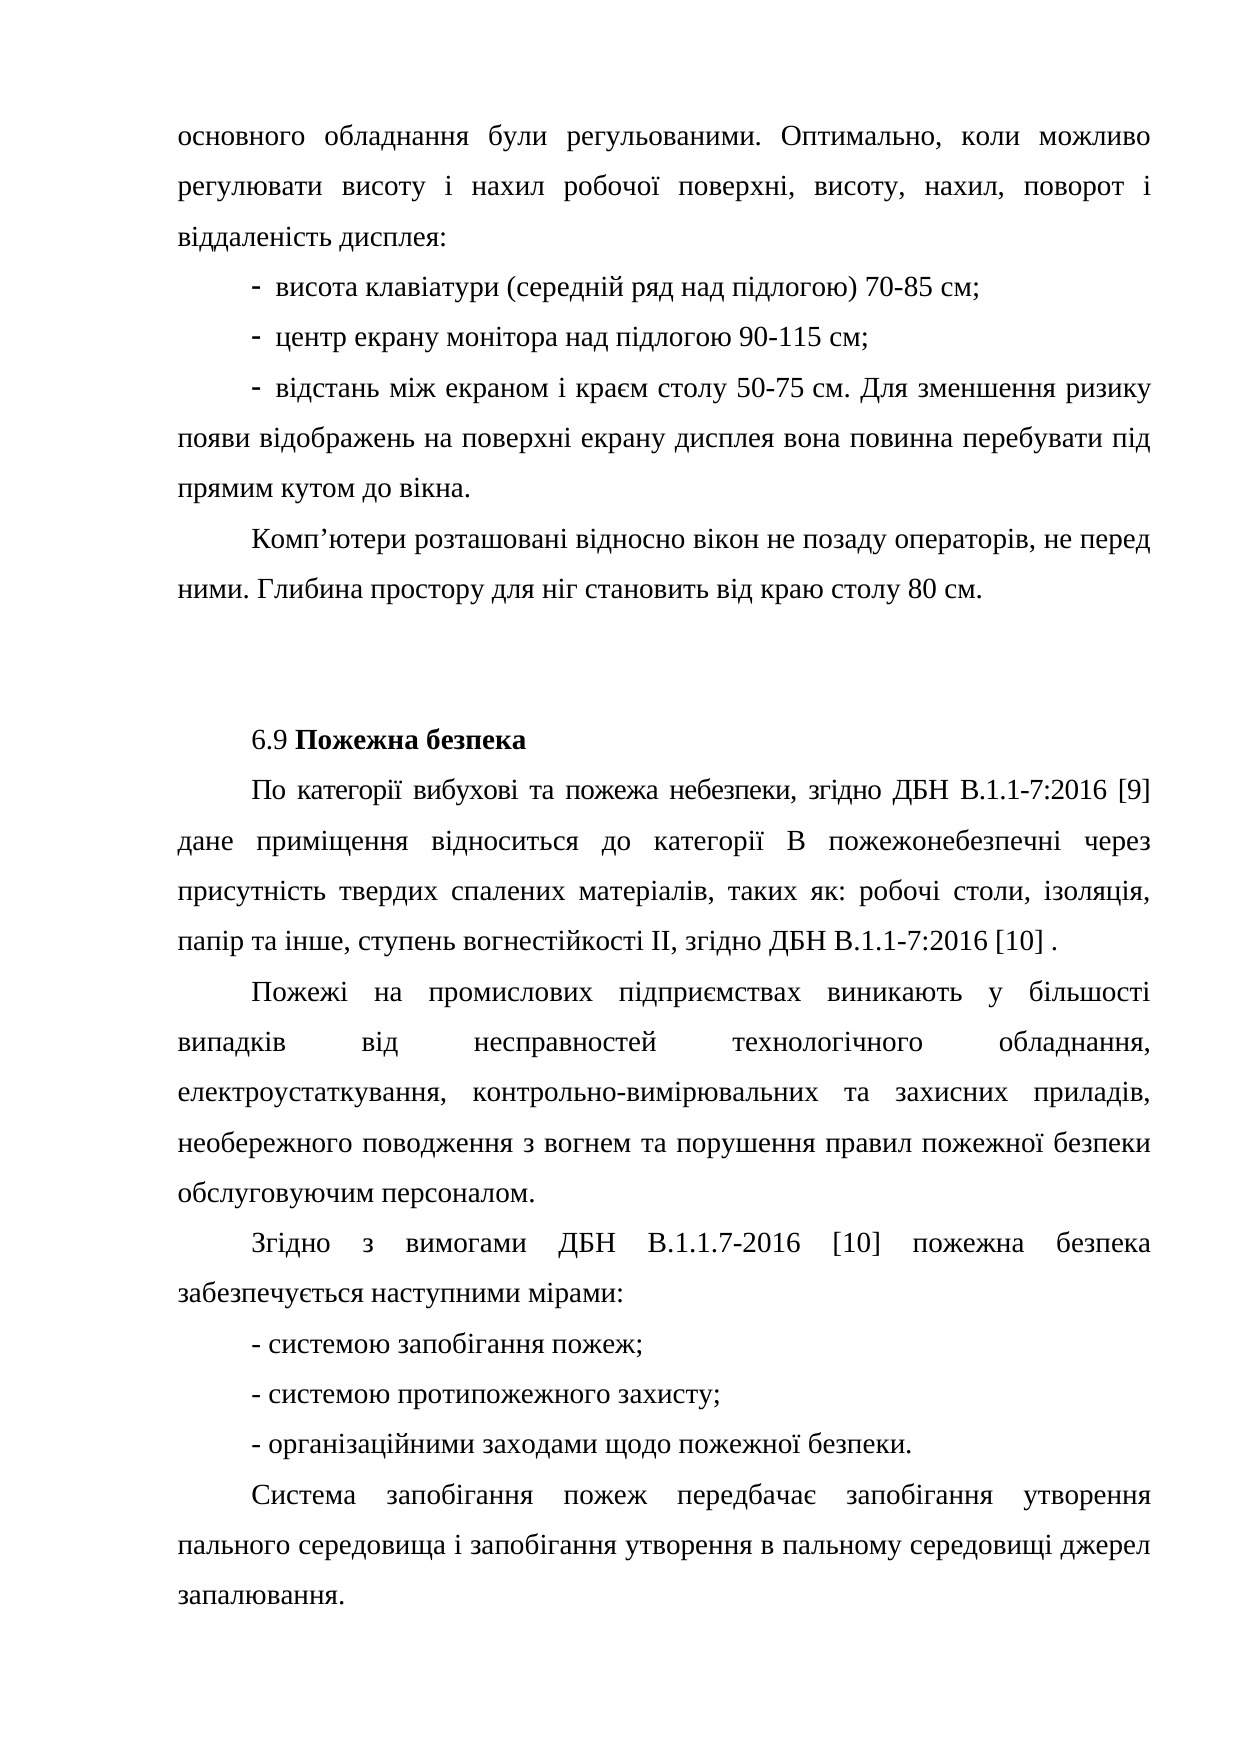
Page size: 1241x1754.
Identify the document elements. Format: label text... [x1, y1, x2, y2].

list системою протипожежного захисту; [177, 1376, 1152, 1410]
list системою запобігання пожеж; [177, 1326, 1152, 1359]
text По категорії вибухові та пожежа небезпеки, згідно ДБН В.1.1-7:2016 [9] дане приміщення відноситься до категорії В пожежонебезпечні через присутність твердих спалених матеріалів, таких як: робочі столи, ізоляція, папір та інше, ступень вогнестійкості ІІ, згідно ДБН В.1.1-7:2016 [10] . [177, 772, 1152, 957]
text Пожежі на промислових підприємствах виникають у більшості випадків від несправностей технологічного обладнання, електроустаткування, контрольно-вимірювальних та захисних приладів, необережного поводження з вогнем та порушення правил пожежної безпеки обслуговуючим персоналом. [177, 974, 1152, 1208]
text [177, 118, 1152, 252]
text Система запобігання пожеж передбачає запобігання утворення пального середовища і запобігання утворення в пальному середовищі джерел запалювання. [177, 1477, 1152, 1611]
text Згідно з вимогами ДБН В.1.1.7-2016 [10] пожежна безпека забезпечується наступними мірами: [177, 1225, 1152, 1309]
list організаційними заходами щодо пожежної безпеки. [177, 1427, 1152, 1460]
list відстань між екраном і краєм столу 50-75 см. Для зменшення ризику появи відображень на поверхні екрану дисплея вона повинна перебувати під прямим кутом до вікна. [177, 370, 1152, 504]
list висота клавіатури (середній ряд над підлогою) 70-85 см; [177, 269, 1152, 303]
text 6.9 Пожежна безпека [177, 722, 1152, 756]
list центр екрану монітора над підлогою 90-115 см; [177, 319, 1152, 353]
text Комп’ютери розташовані відносно вікон не позаду операторів, не перед ними. Глибина простору для ніг становить від краю столу 80 см. [177, 521, 1152, 605]
